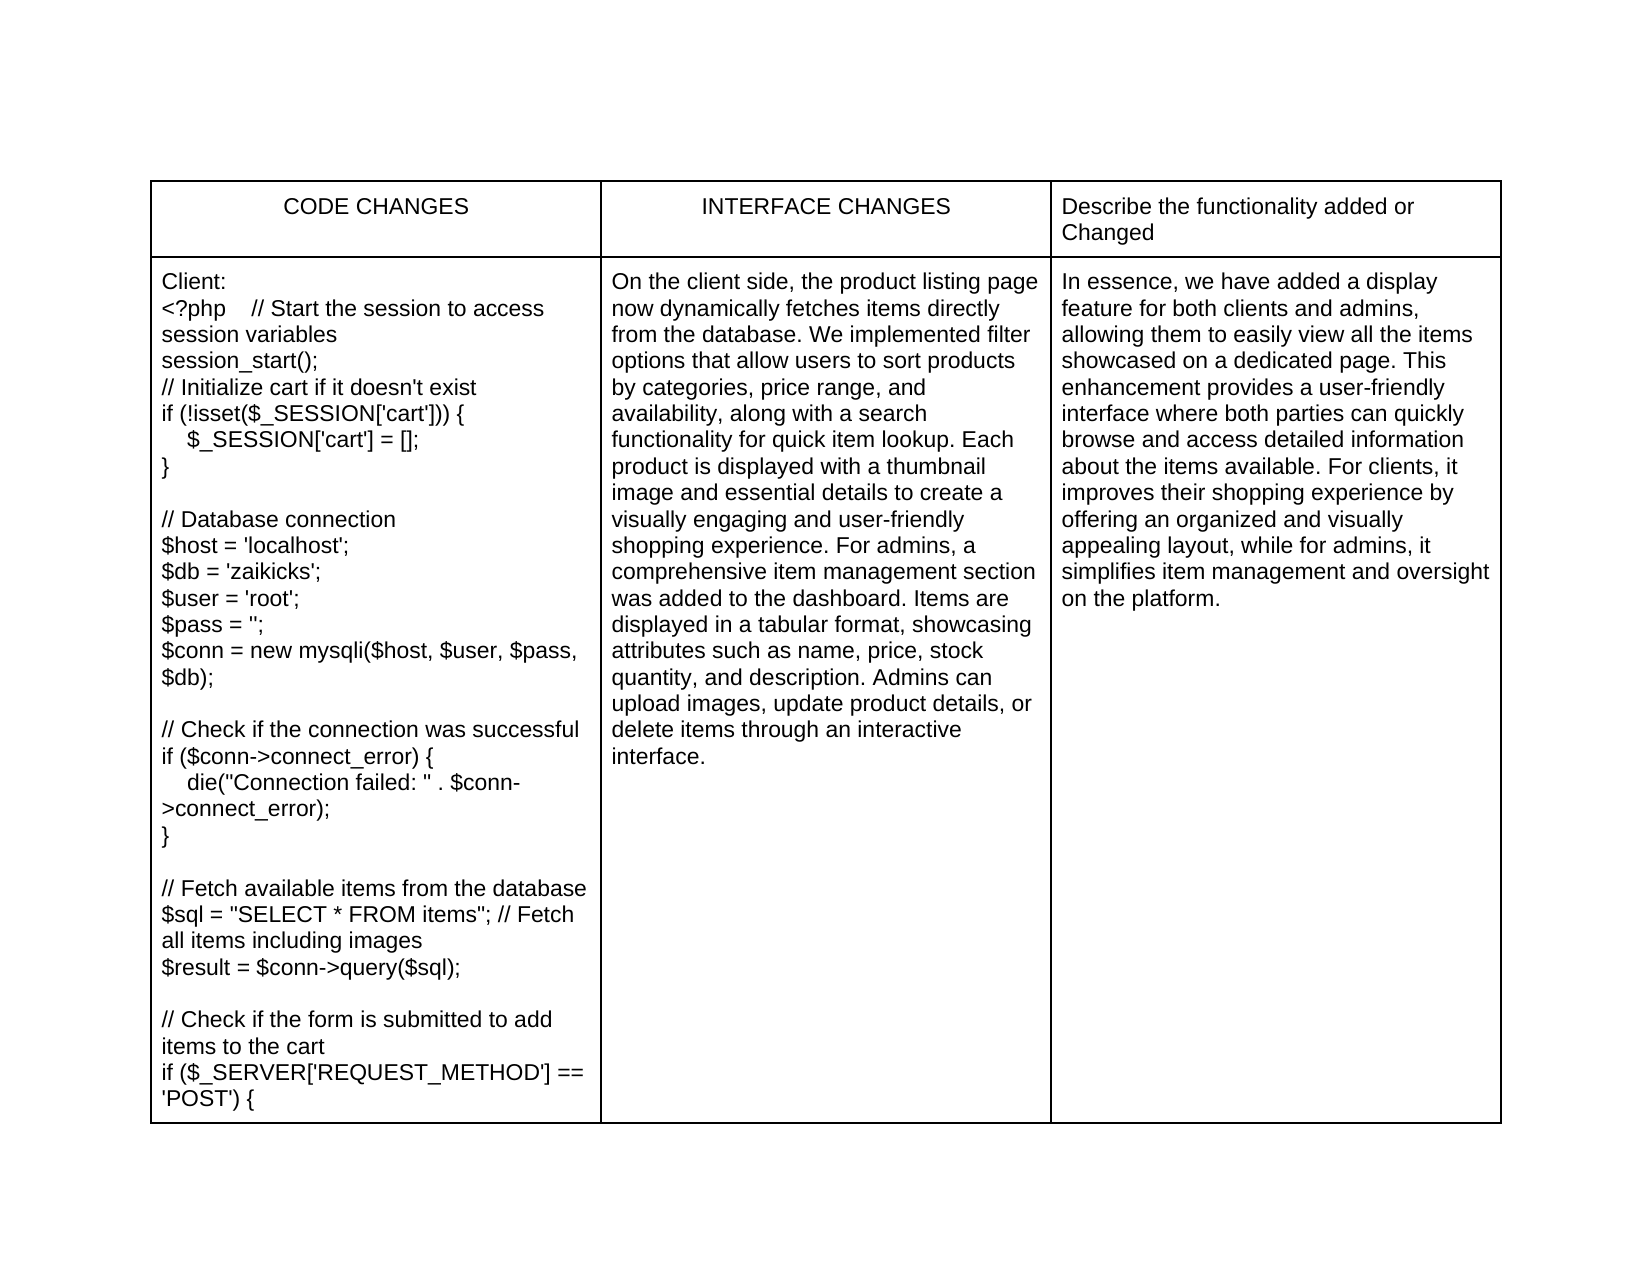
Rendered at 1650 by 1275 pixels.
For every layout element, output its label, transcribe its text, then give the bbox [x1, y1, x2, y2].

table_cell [1052, 258, 1500, 1122]
table_header Describe the functionality added or Changed [1052, 182, 1500, 256]
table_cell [152, 258, 600, 1122]
table_header INTERFACE CHANGES [602, 182, 1050, 256]
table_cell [602, 258, 1050, 1122]
table_header CODE CHANGES [152, 182, 600, 256]
